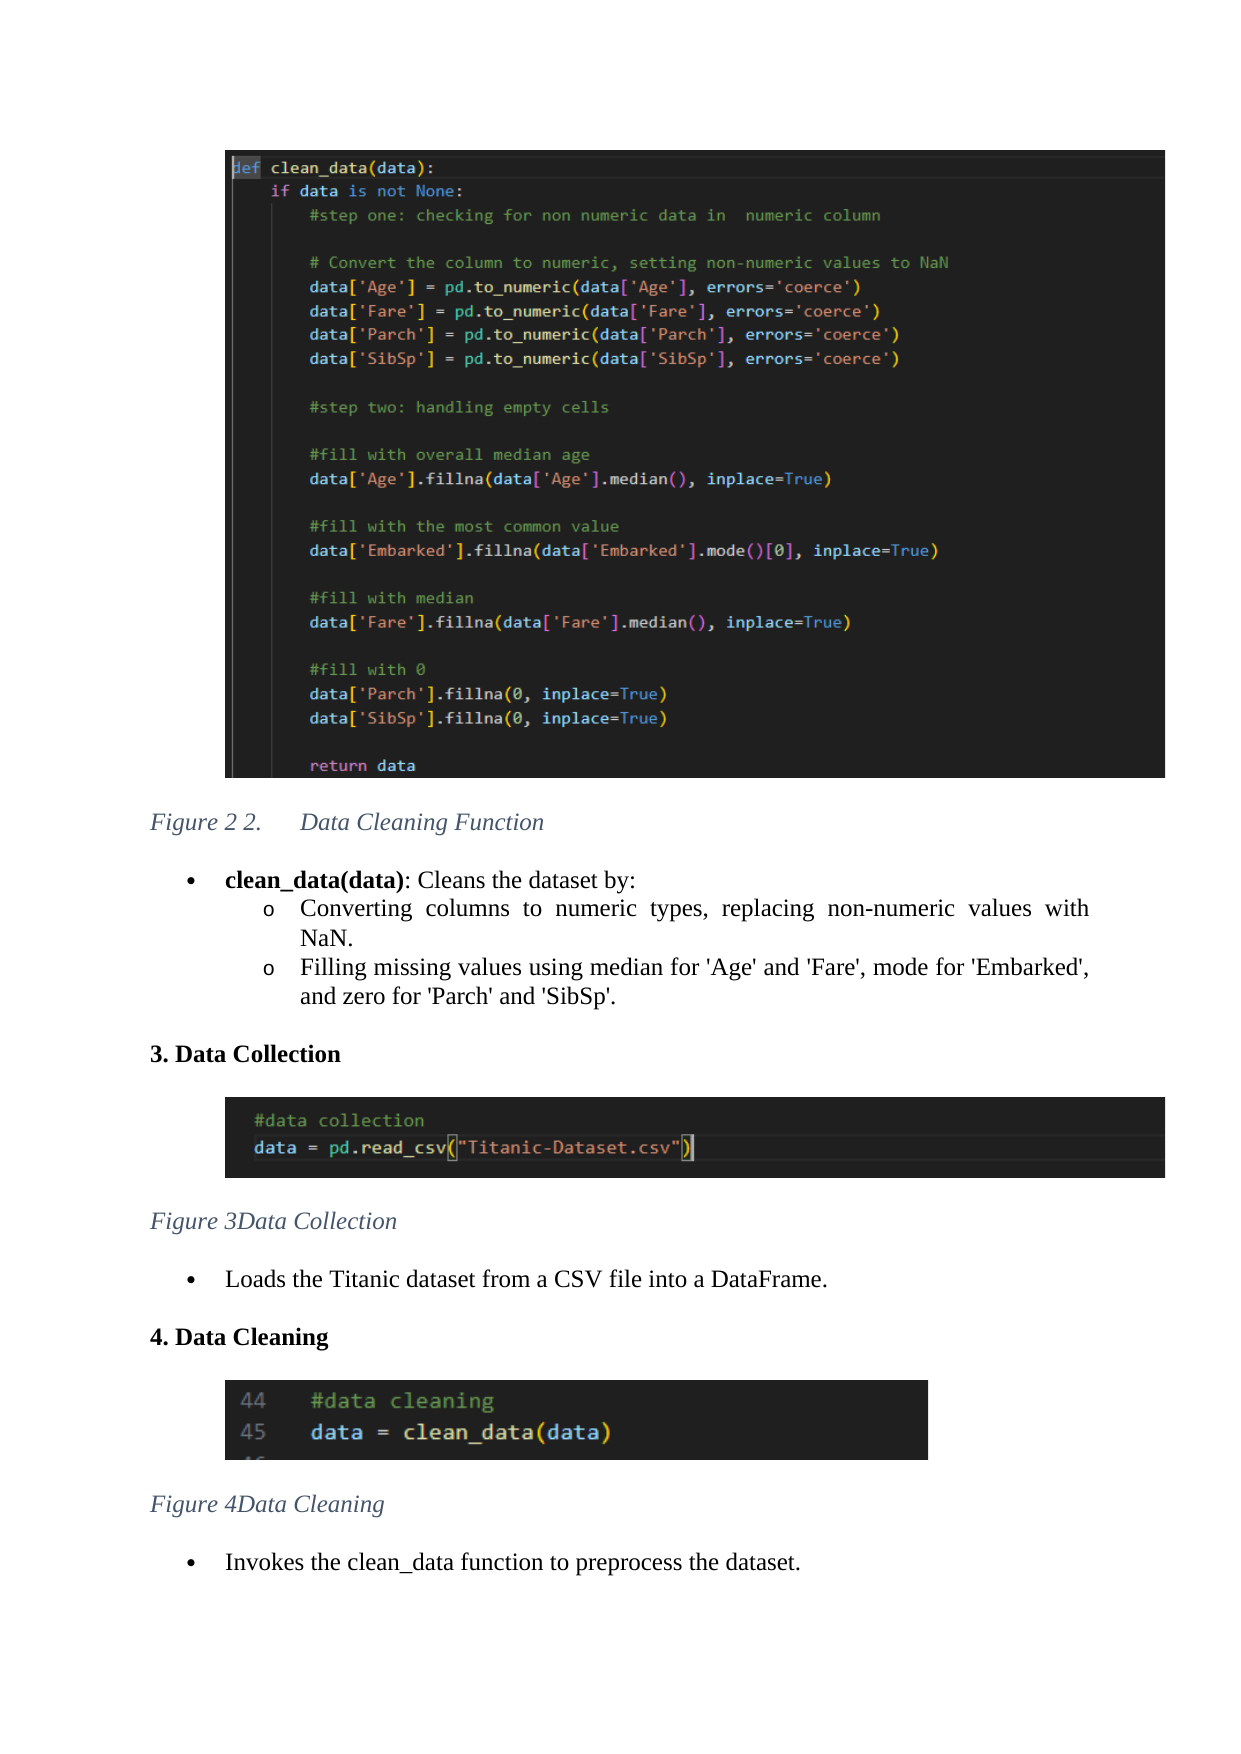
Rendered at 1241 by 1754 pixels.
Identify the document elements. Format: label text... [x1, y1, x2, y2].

list clean_data(data): Cleans the dataset by: [187, 865, 1090, 893]
text Figure 3Data Collection [150, 1206, 1090, 1235]
picture [225, 1097, 1166, 1178]
picture [225, 150, 1166, 778]
text 4. Data Cleaning [150, 1322, 1090, 1351]
text Figure 2 2. Data Cleaning Function [150, 807, 1090, 836]
text Figure 4Data Cleaning [150, 1489, 1090, 1518]
list Invokes the clean_data function to preprocess the dataset. [187, 1547, 1090, 1576]
list Loads the Titanic dataset from a CSV file into a DataFrame. [187, 1264, 1090, 1293]
list Filling missing values using median for 'Age' and 'Fare', mode for 'Embarked', and zero for 'Parch' and 'SibSp'. [262, 952, 1090, 1010]
text 3. Data Collection [150, 1039, 1090, 1068]
list Converting columns to numeric types, replacing non-numeric values with NaN. [262, 893, 1090, 952]
picture [225, 1380, 929, 1460]
